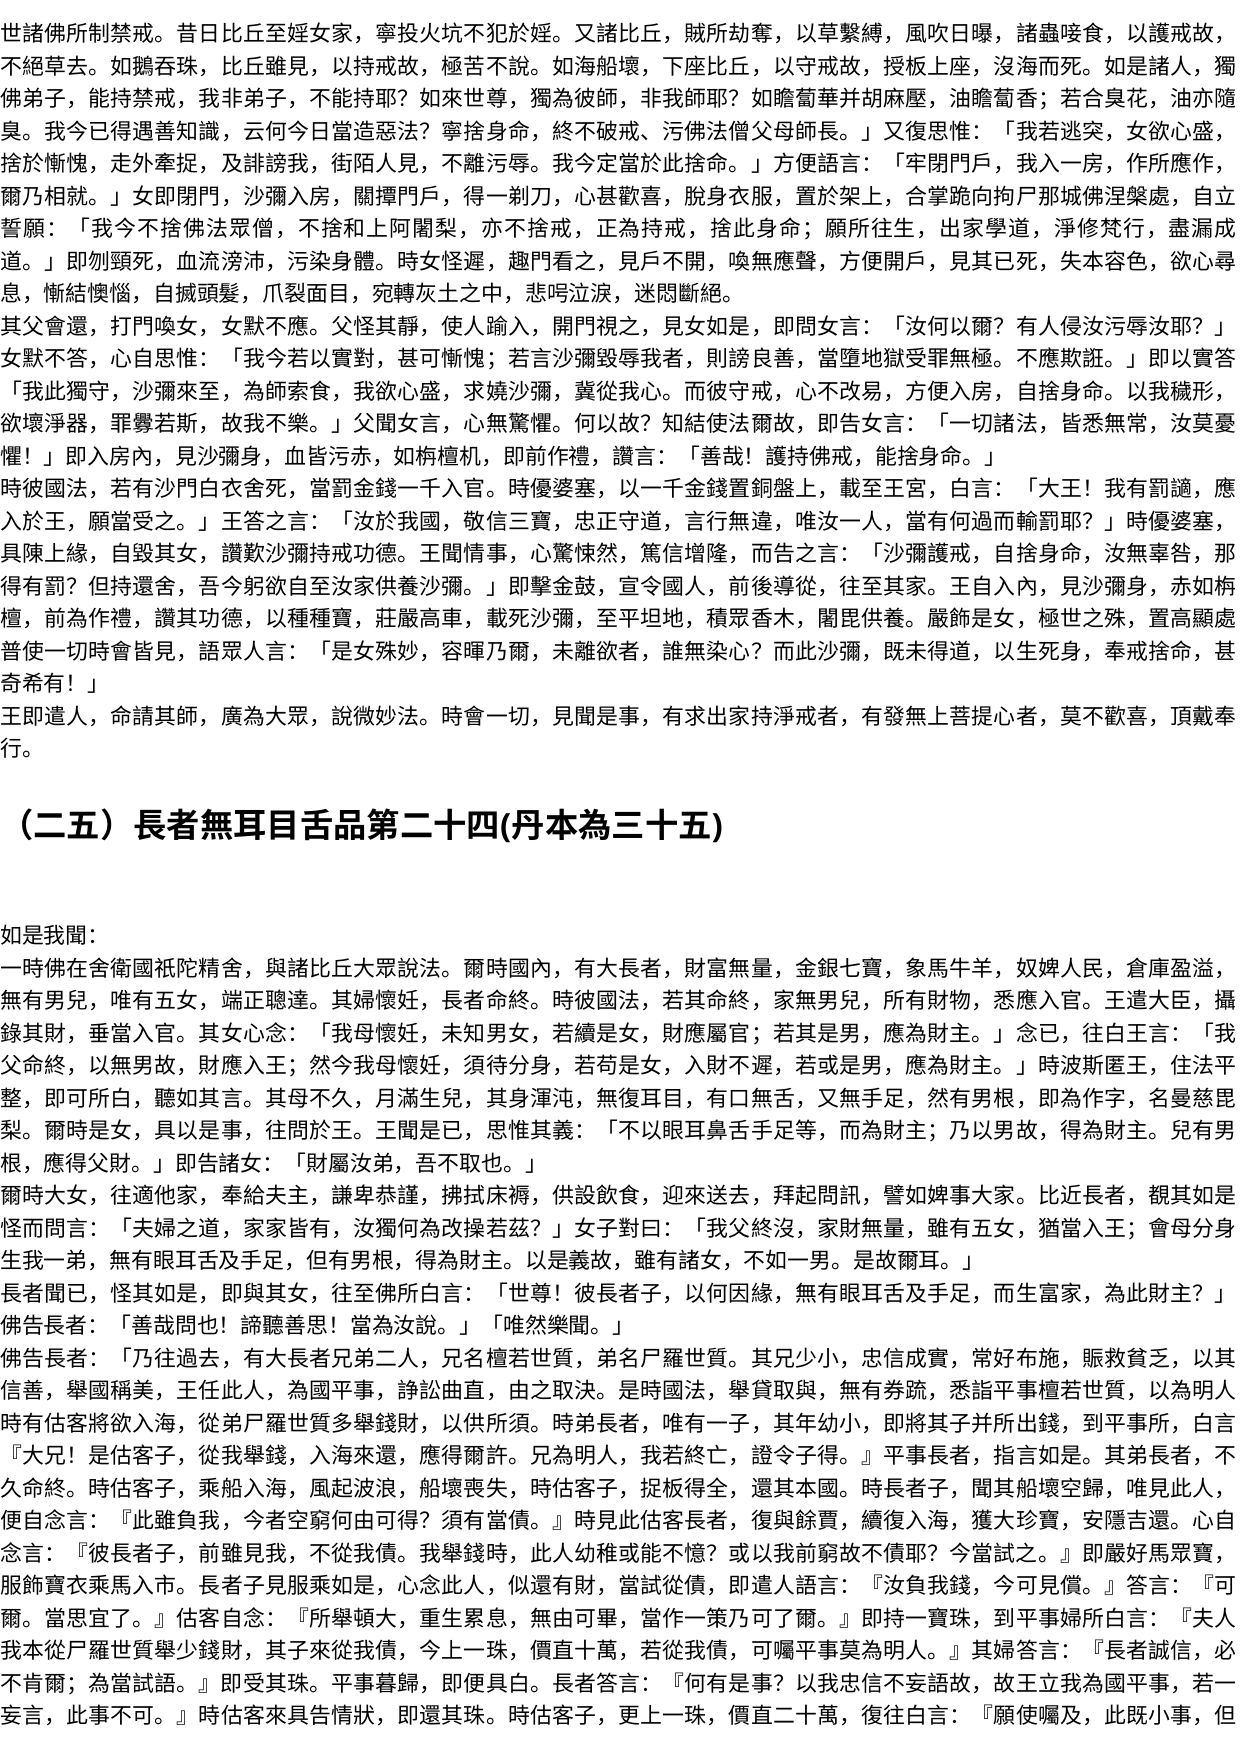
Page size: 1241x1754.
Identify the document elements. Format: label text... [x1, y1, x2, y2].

text 長者聞已，怪其如是，即與其女，往至佛所白言：「世尊！彼長者子，以何因緣，無有眼耳舌及手足，而生富家，為此財主？」佛告長者：「善哉問也！諦聽善思！當為汝說。」「唯然樂聞。」 [0, 1275, 1240, 1340]
text 一時佛在舍衛國祇陀精舍，與諸比丘大眾說法。爾時國內，有大長者，財富無量，金銀七寶，象馬牛羊，奴婢人民，倉庫盈溢，無有男兒，唯有五女，端正聰達。其婦懷妊，長者命終。時彼國法，若其命終，家無男兒，所有財物，悉應入官。王遣大臣，攝錄其財，垂當入官。其女心念：「我母懷妊，未知男女，若續是女，財應屬官；若其是男，應為財主。」念已，往白王言：「我父命終，以無男故，財應入王；然今我母懷妊，須待分身，若苟是女，入財不遲，若或是男，應為財主。」時波斯匿王，住法平整，即可所白，聽如其言。其母不久，月滿生兒，其身渾沌，無復耳目，有口無舌，又無手足，然有男根，即為作字，名曼慈毘梨。爾時是女，具以是事，往問於王。王聞是已，思惟其義：「不以眼耳鼻舌手足等，而為財主；乃以男故，得為財主。兒有男根，應得父財。」即告諸女：「財屬汝弟，吾不取也。」 [0, 950, 1240, 1178]
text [0, 16, 1240, 308]
text 時彼國法，若有沙門白衣舍死，當罰金錢一千入官。時優婆塞，以一千金錢置銅盤上，載至王宮，白言：「大王！我有罰讁，應入於王，願當受之。」王答之言：「汝於我國，敬信三寶，忠正守道，言行無違，唯汝一人，當有何過而輸罰耶？」時優婆塞，具陳上緣，自毀其女，讚歎沙彌持戒功德。王聞情事，心驚悚然，篤信增隆，而告之言：「沙彌護戒，自捨身命，汝無辜咎，那得有罰？但持還舍，吾今躬欲自至汝家供養沙彌。」即擊金鼓，宣令國人，前後導從，往至其家。王自入內，見沙彌身，赤如栴檀，前為作禮，讚其功德，以種種寶，莊嚴高車，載死沙彌，至平坦地，積眾香木，闍毘供養。嚴飾是女，極世之殊，置高顯處，普使一切時會皆見，語眾人言：「是女殊妙，容暉乃爾，未離欲者，誰無染心？而此沙彌，既未得道，以生死身，奉戒捨命，甚奇希有！」 [0, 471, 1240, 698]
text 爾時大女，往適他家，奉給夫主，謙卑恭謹，拂拭床褥，供設飲食，迎來送去，拜起問訊，譬如婢事大家。比近長者，覩其如是，怪而問言：「夫婦之道，家家皆有，汝獨何為改操若茲？」女子對曰：「我父終沒，家財無量，雖有五女，猶當入王；會母分身，生我一弟，無有眼耳舌及手足，但有男根，得為財主。以是義故，雖有諸女，不如一男。是故爾耳。」 [0, 1178, 1240, 1275]
subtitle （二五）長者無耳目舌品第二十四(丹本為三十五) [0, 790, 1240, 855]
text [0, 1340, 1240, 1730]
text 如是我聞： [0, 918, 1240, 950]
text 其父會還，打門喚女，女默不應。父怪其靜，使人踰入，開門視之，見女如是，即問女言：「汝何以爾？有人侵汝污辱汝耶？」女默不答，心自思惟：「我今若以實對，甚可慚愧；若言沙彌毀辱我者，則謗良善，當墮地獄受罪無極。不應欺誑。」即以實答：「我此獨守，沙彌來至，為師索食，我欲心盛，求嬈沙彌，冀從我心。而彼守戒，心不改易，方便入房，自捨身命。以我穢形，欲壞淨器，罪釁若斯，故我不樂。」父聞女言，心無驚懼。何以故？知結使法爾故，即告女言：「一切諸法，皆悉無常，汝莫憂懼！」即入房內，見沙彌身，血皆污赤，如栴檀机，即前作禮，讚言：「善哉！護持佛戒，能捨身命。」 [0, 308, 1240, 471]
text 王即遣人，命請其師，廣為大眾，說微妙法。時會一切，見聞是事，有求出家持淨戒者，有發無上菩提心者，莫不歡喜，頂戴奉行。 [0, 698, 1240, 763]
